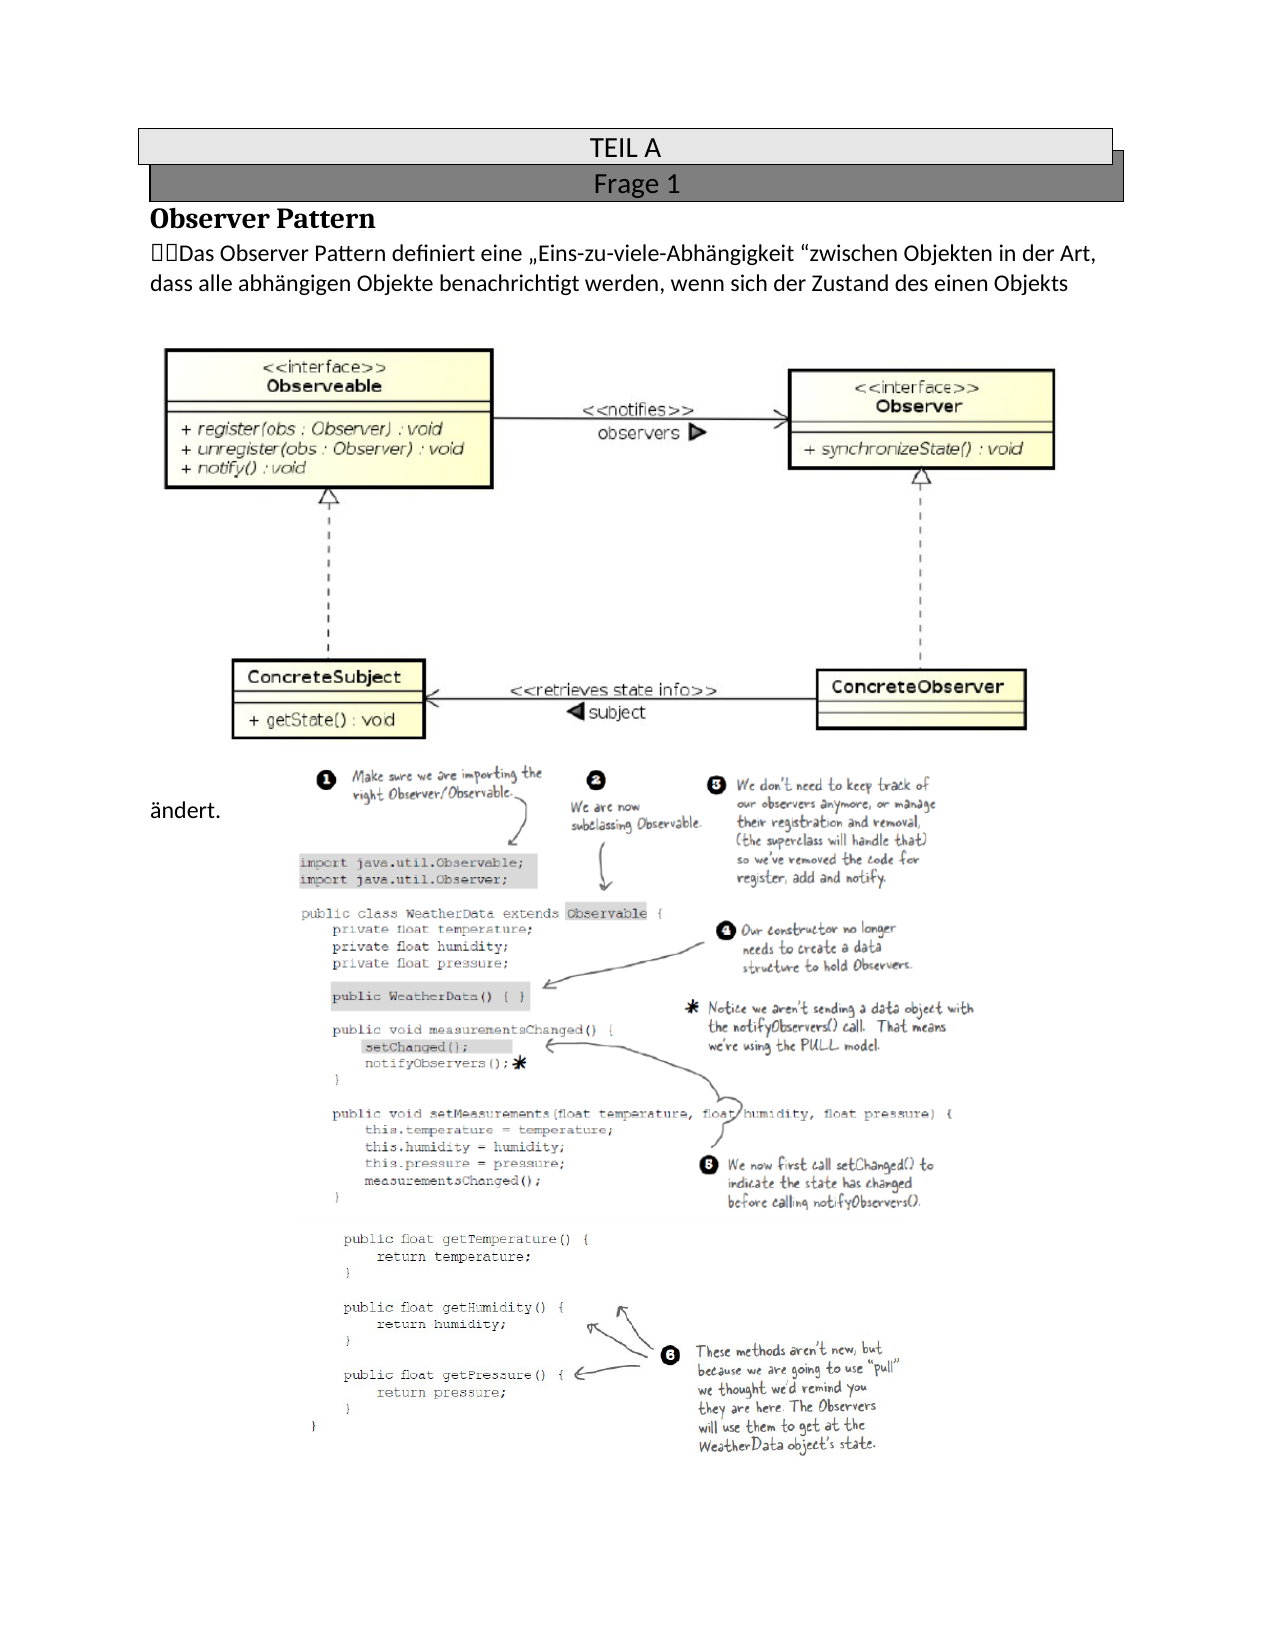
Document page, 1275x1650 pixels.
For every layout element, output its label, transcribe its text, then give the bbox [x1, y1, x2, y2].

picture [150, 324, 1088, 1497]
table_header Frage 1 [151, 151, 1123, 201]
text Das Observer Pattern definiert eine „Eins-zu-viele-Abhängigkeit “zwischen Objekten in der Art, dass alle abhängigen Objekte benachrichtigt werden, wenn sich der Zustand des einen Objekts ändert. [150, 236, 1125, 824]
text Observer Pattern [150, 202, 1125, 236]
table_header TEIL A [139, 129, 1112, 164]
